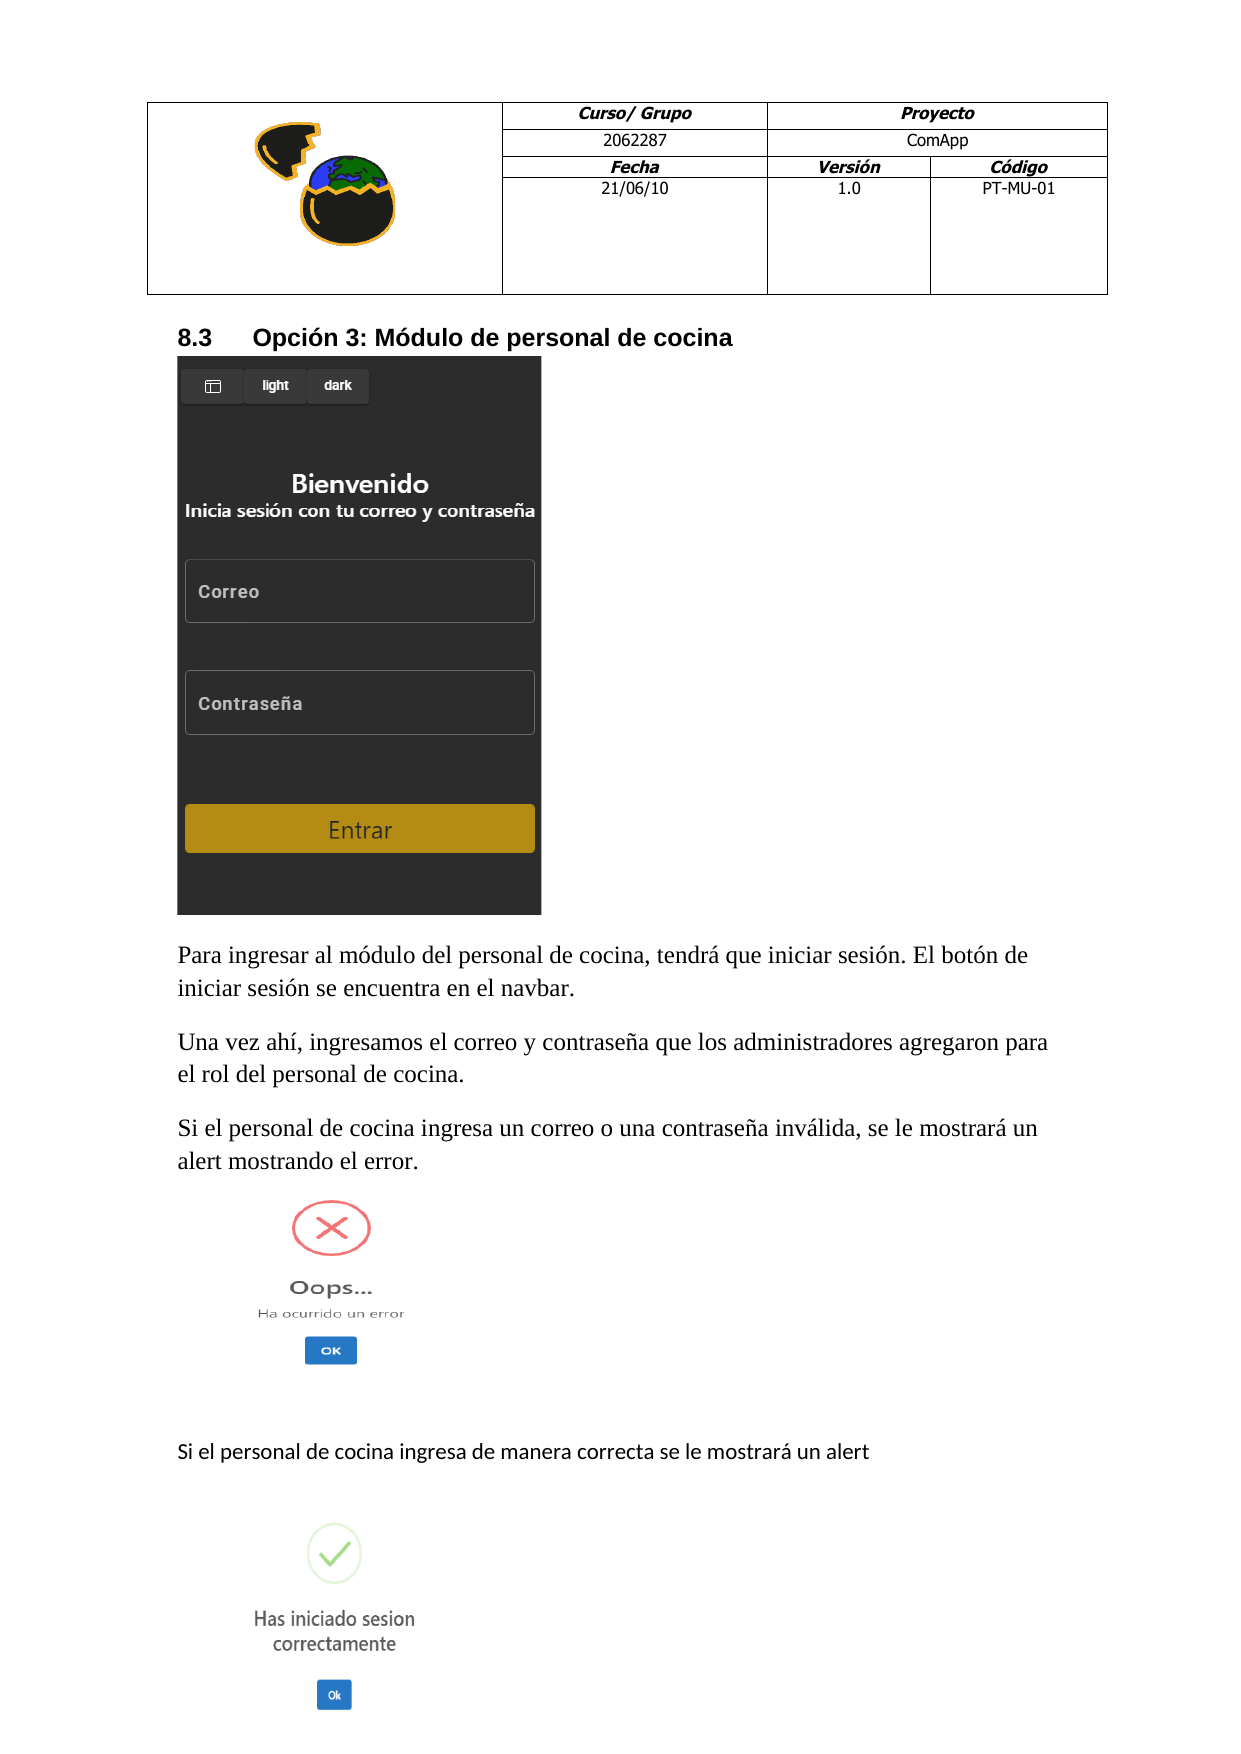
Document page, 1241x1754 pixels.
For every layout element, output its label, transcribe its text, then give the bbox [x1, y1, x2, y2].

subtitle 8.3 Opción 3: Módulo de personal de cocina [177, 323, 1063, 352]
picture [177, 1185, 485, 1370]
picture [254, 122, 396, 246]
text Si el personal de cocina ingresa de manera correcta se le mostrará un alert [177, 1437, 1063, 1466]
text Una vez ahí, ingresamos el correo y contraseña que los administradores agregaron para el rol del personal de cocina. [177, 1027, 1063, 1088]
text Si el personal de cocina ingresa un correo o una contraseña inválida, se le mostrará un alert mostrando el error. [177, 1113, 1063, 1175]
picture [177, 356, 542, 915]
picture [177, 1500, 490, 1723]
text Para ingresar al módulo del personal de cocina, tendrá que iniciar sesión. El botón de iniciar sesión se encuentra en el navbar. [177, 940, 1063, 1001]
